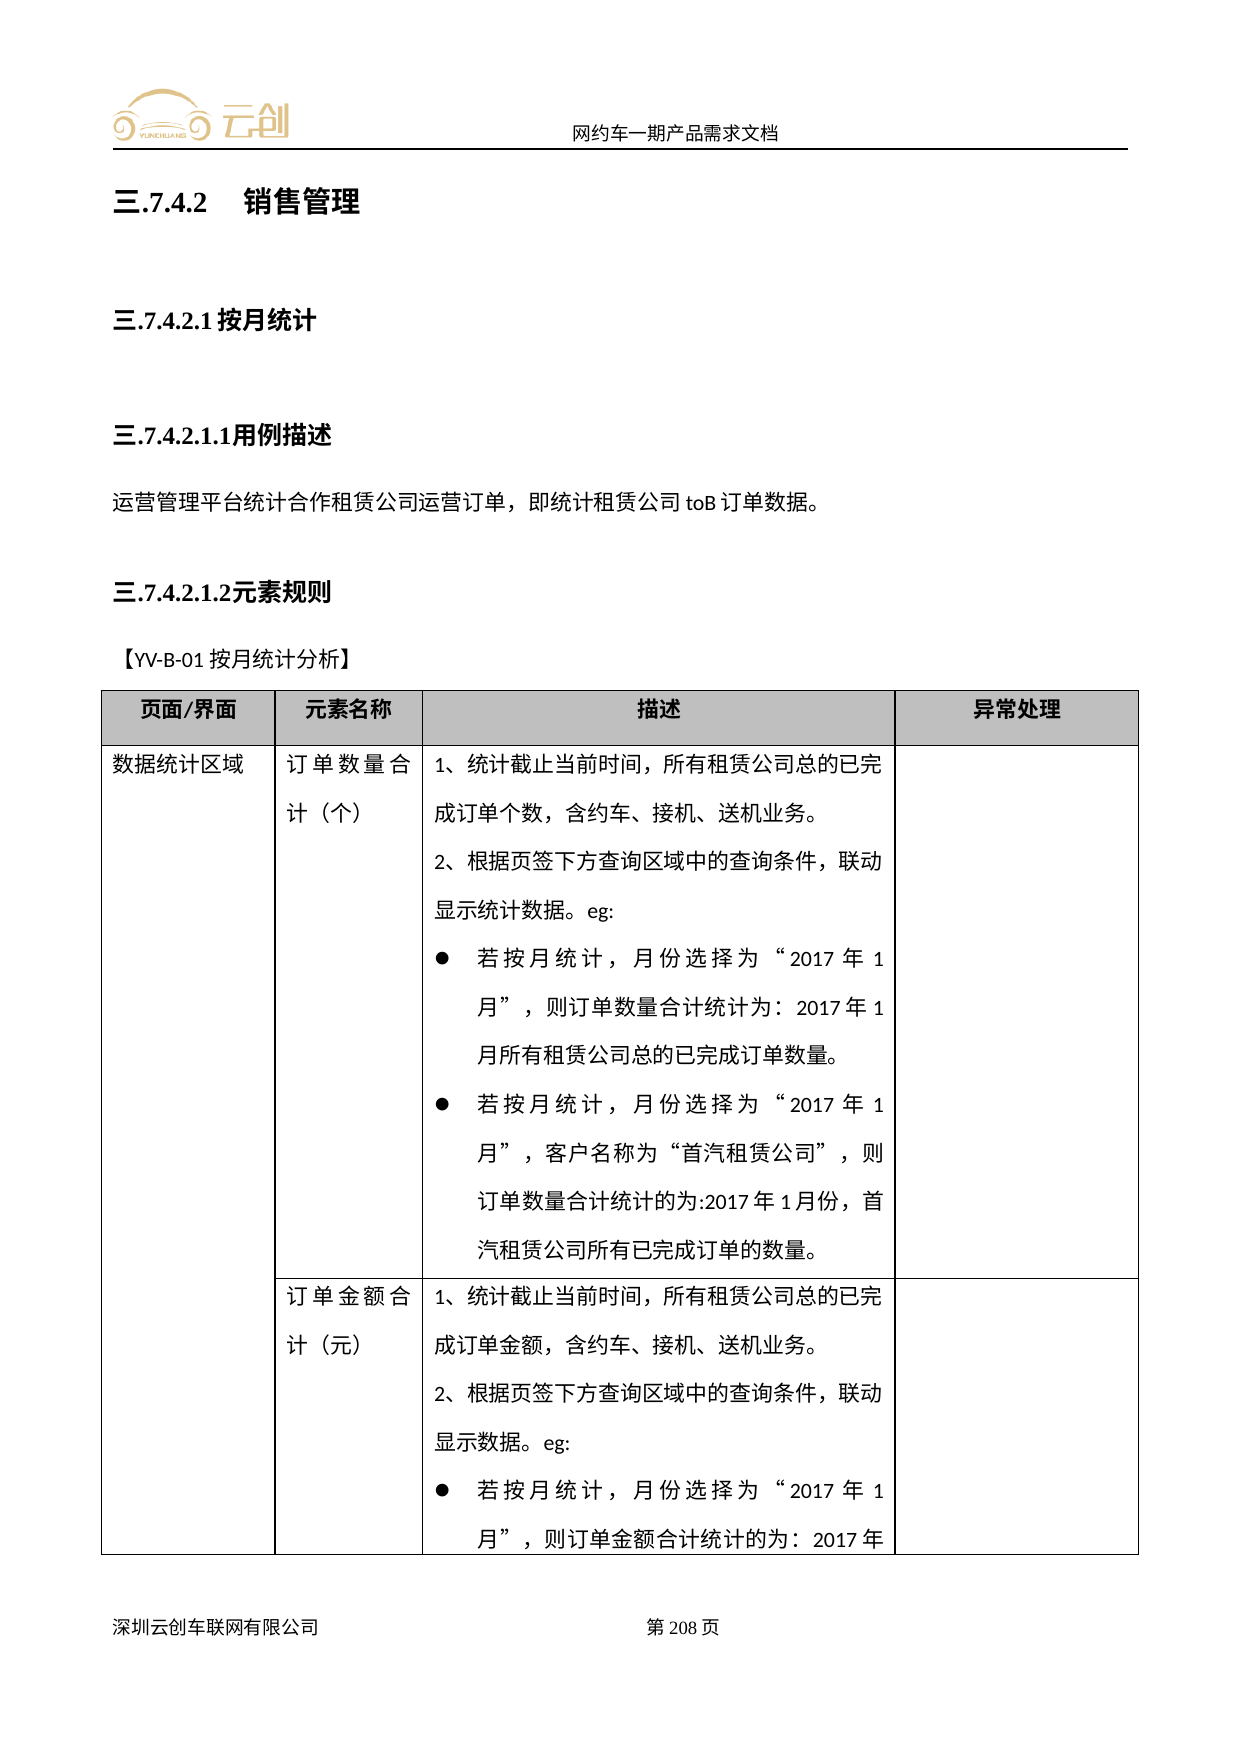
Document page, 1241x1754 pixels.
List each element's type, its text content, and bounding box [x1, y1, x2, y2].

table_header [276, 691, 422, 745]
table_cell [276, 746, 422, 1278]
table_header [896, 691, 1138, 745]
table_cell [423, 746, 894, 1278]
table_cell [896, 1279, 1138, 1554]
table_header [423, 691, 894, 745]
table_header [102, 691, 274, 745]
subtitle 销售管理 [112, 167, 1128, 232]
subtitle 用例描述 [112, 401, 1128, 466]
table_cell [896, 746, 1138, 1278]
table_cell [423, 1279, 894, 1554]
subtitle 元素规则 [112, 558, 1128, 623]
text 运营管理平台统计合作租赁公司运营订单，即统计租赁公司toB订单数据。 [112, 485, 1128, 517]
picture [112, 88, 289, 141]
subtitle 按月统计 [112, 286, 1128, 351]
text 【YV-B-01 按月统计分析】 [112, 642, 1128, 674]
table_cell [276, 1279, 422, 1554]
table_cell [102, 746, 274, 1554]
